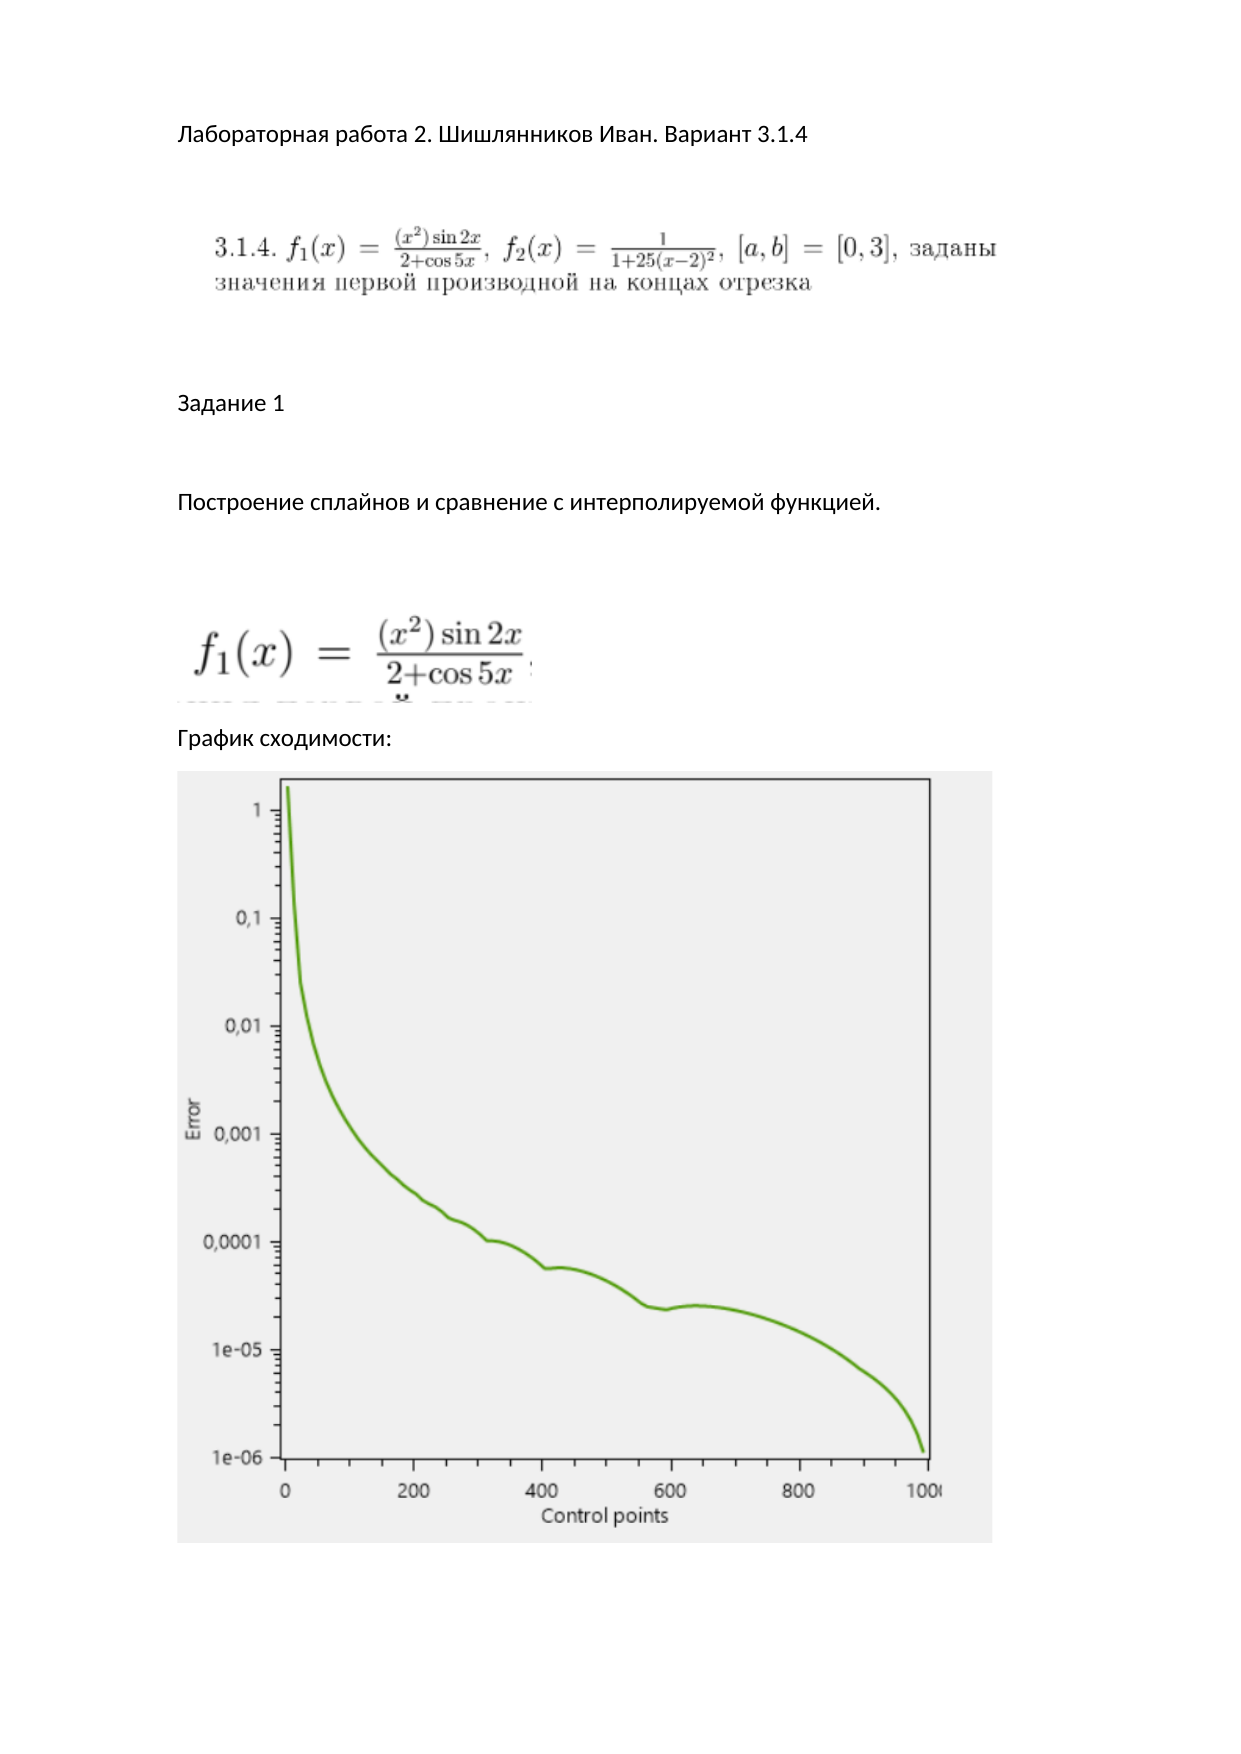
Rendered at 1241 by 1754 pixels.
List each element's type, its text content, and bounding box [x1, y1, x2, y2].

text Задание 1 [177, 387, 1152, 418]
text Лабораторная работа 2. Шишлянников Иван. Вариант 3.1.4 [177, 118, 1152, 149]
picture [177, 771, 993, 1543]
picture [177, 217, 1024, 319]
text График сходимости: [177, 722, 1152, 752]
text Построение сплайнов и сравнение с интерполируемой функцией. [177, 486, 1152, 517]
picture [177, 585, 532, 703]
